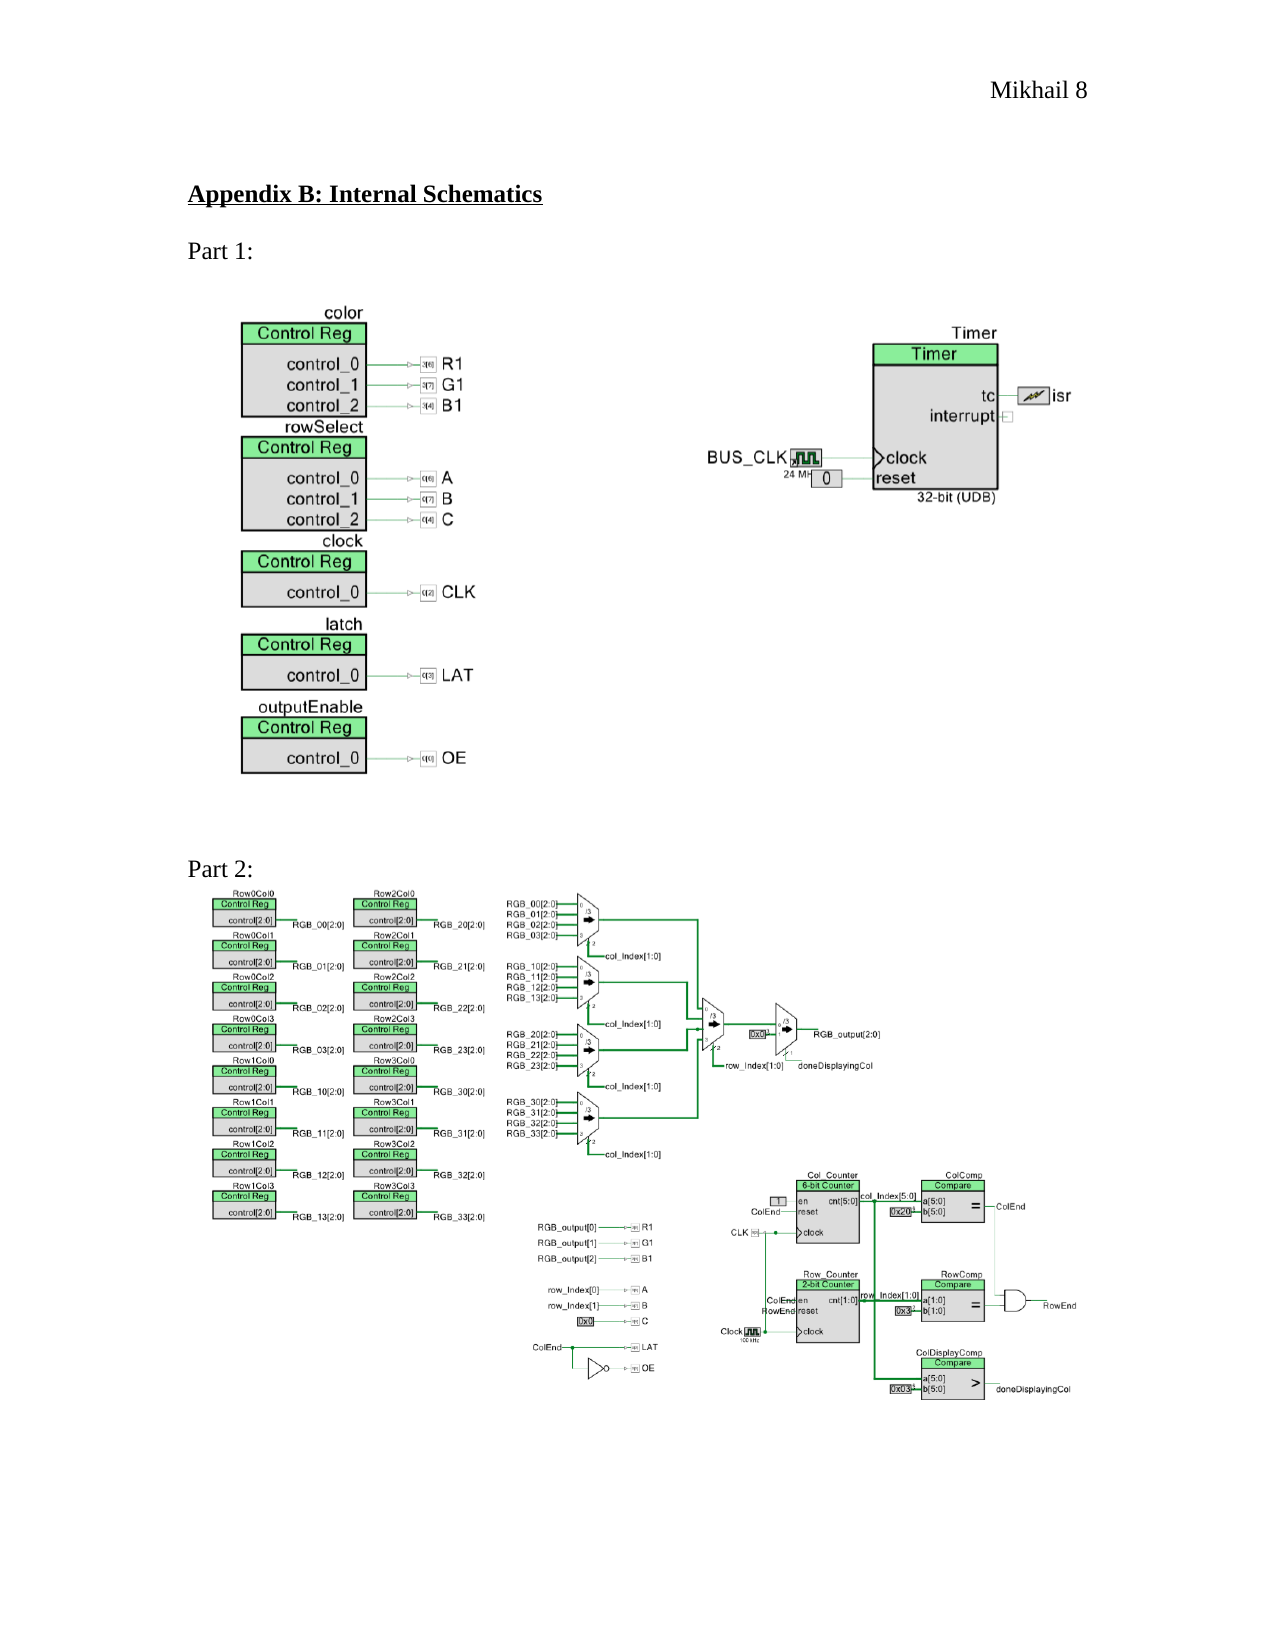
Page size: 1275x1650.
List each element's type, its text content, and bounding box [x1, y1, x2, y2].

picture [187, 882, 1088, 1412]
text Part 1: [187, 236, 1087, 265]
text Appendix B: Internal Schematics [187, 179, 1087, 207]
text Part 2: [187, 854, 1087, 882]
picture [187, 265, 1086, 797]
